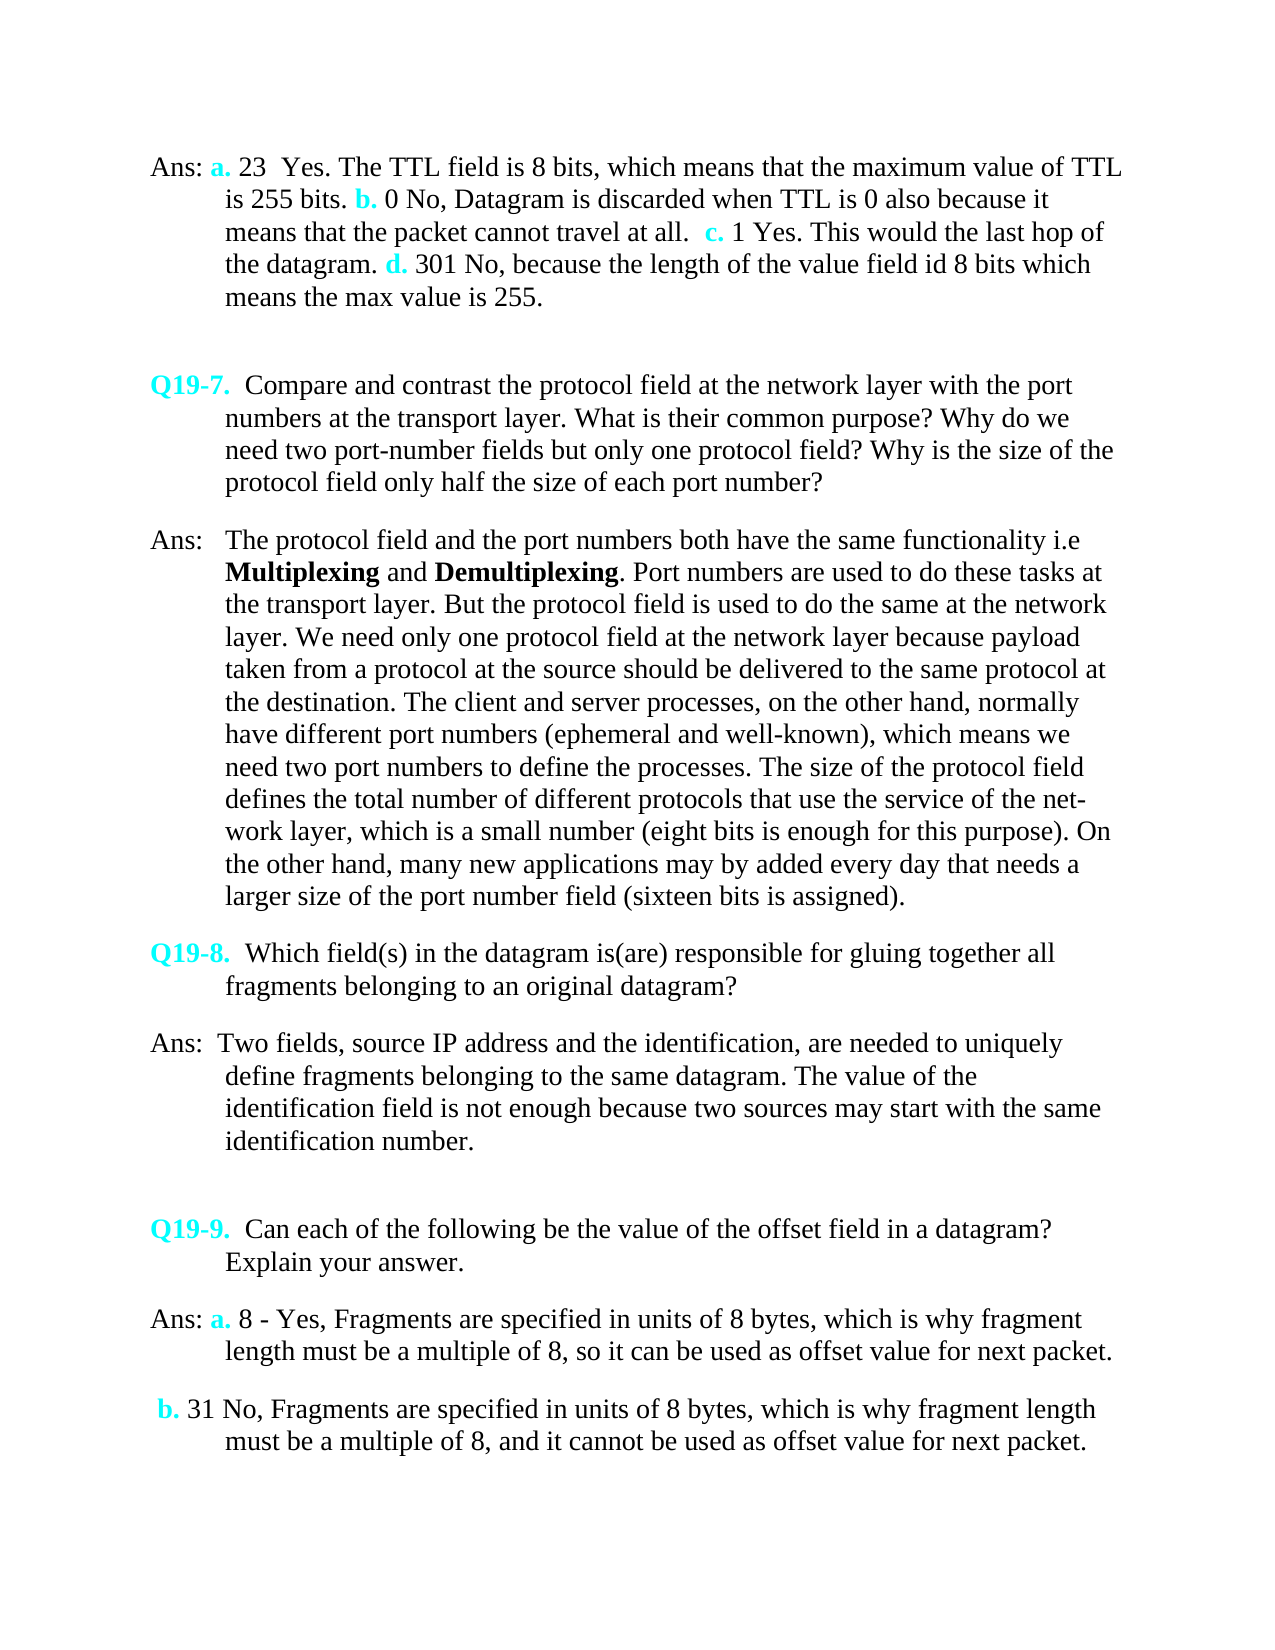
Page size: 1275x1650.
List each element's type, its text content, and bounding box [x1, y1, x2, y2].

text b. 31 No, Fragments are specified in units of 8 bytes, which is why fragment length must be a multiple of 8, and it cannot be used as offset value for next packet. [150, 1392, 1125, 1457]
text Ans: a. 8 - Yes, Fragments are specified in units of 8 bytes, which is why fragment length must be a multiple of 8, so it can be used as offset value for next packet. [150, 1302, 1125, 1367]
text Q19-9. Can each of the following be the value of the offset field in a datagram? Explain your answer. [150, 1212, 1125, 1277]
text Q19-7. Compare and contrast the protocol field at the network layer with the port numbers at the transport layer. What is their common purpose? Why do we need two port-number fields but only one protocol field? Why is the size of the protocol field only half the size of each port number? [150, 368, 1125, 498]
text Ans: The protocol field and the port numbers both have the same functionality i.e Multiplexing and Demultiplexing. Port numbers are used to do these tasks at the transport layer. But the protocol field is used to do the same at the network layer. We need only one protocol field at the network layer because payload taken from a protocol at the source should be delivered to the same protocol at the destination. The client and server processes, on the other hand, normally have different port numbers (ephemeral and well-known), which means we need two port numbers to define the processes. The size of the protocol field defines the total number of different protocols that use the service of the net- work layer, which is a small number (eight bits is enough for this purpose). On the other hand, many new applications may by added every day that needs a larger size of the port number field (sixteen bits is assigned). [150, 523, 1125, 912]
text Ans: Two fields, source IP address and the identification, are needed to uniquely define fragments belonging to the same datagram. The value of the identification field is not enough because two sources may start with the same identification number. [150, 1026, 1125, 1187]
text Q19-8. Which field(s) in the datagram is(are) responsible for gluing together all fragments belonging to an original datagram? [150, 937, 1125, 1001]
text Ans: a. 23 Yes. The TTL field is 8 bits, which means that the maximum value of TTL is 255 bits. b. 0 No, Datagram is discarded when TTL is 0 also because it means that the packet cannot travel at all. c. 1 Yes. This would the last hop of the datagram. d. 301 No, because the length of the value field id 8 bits which means the max value is 255. [150, 150, 1125, 343]
